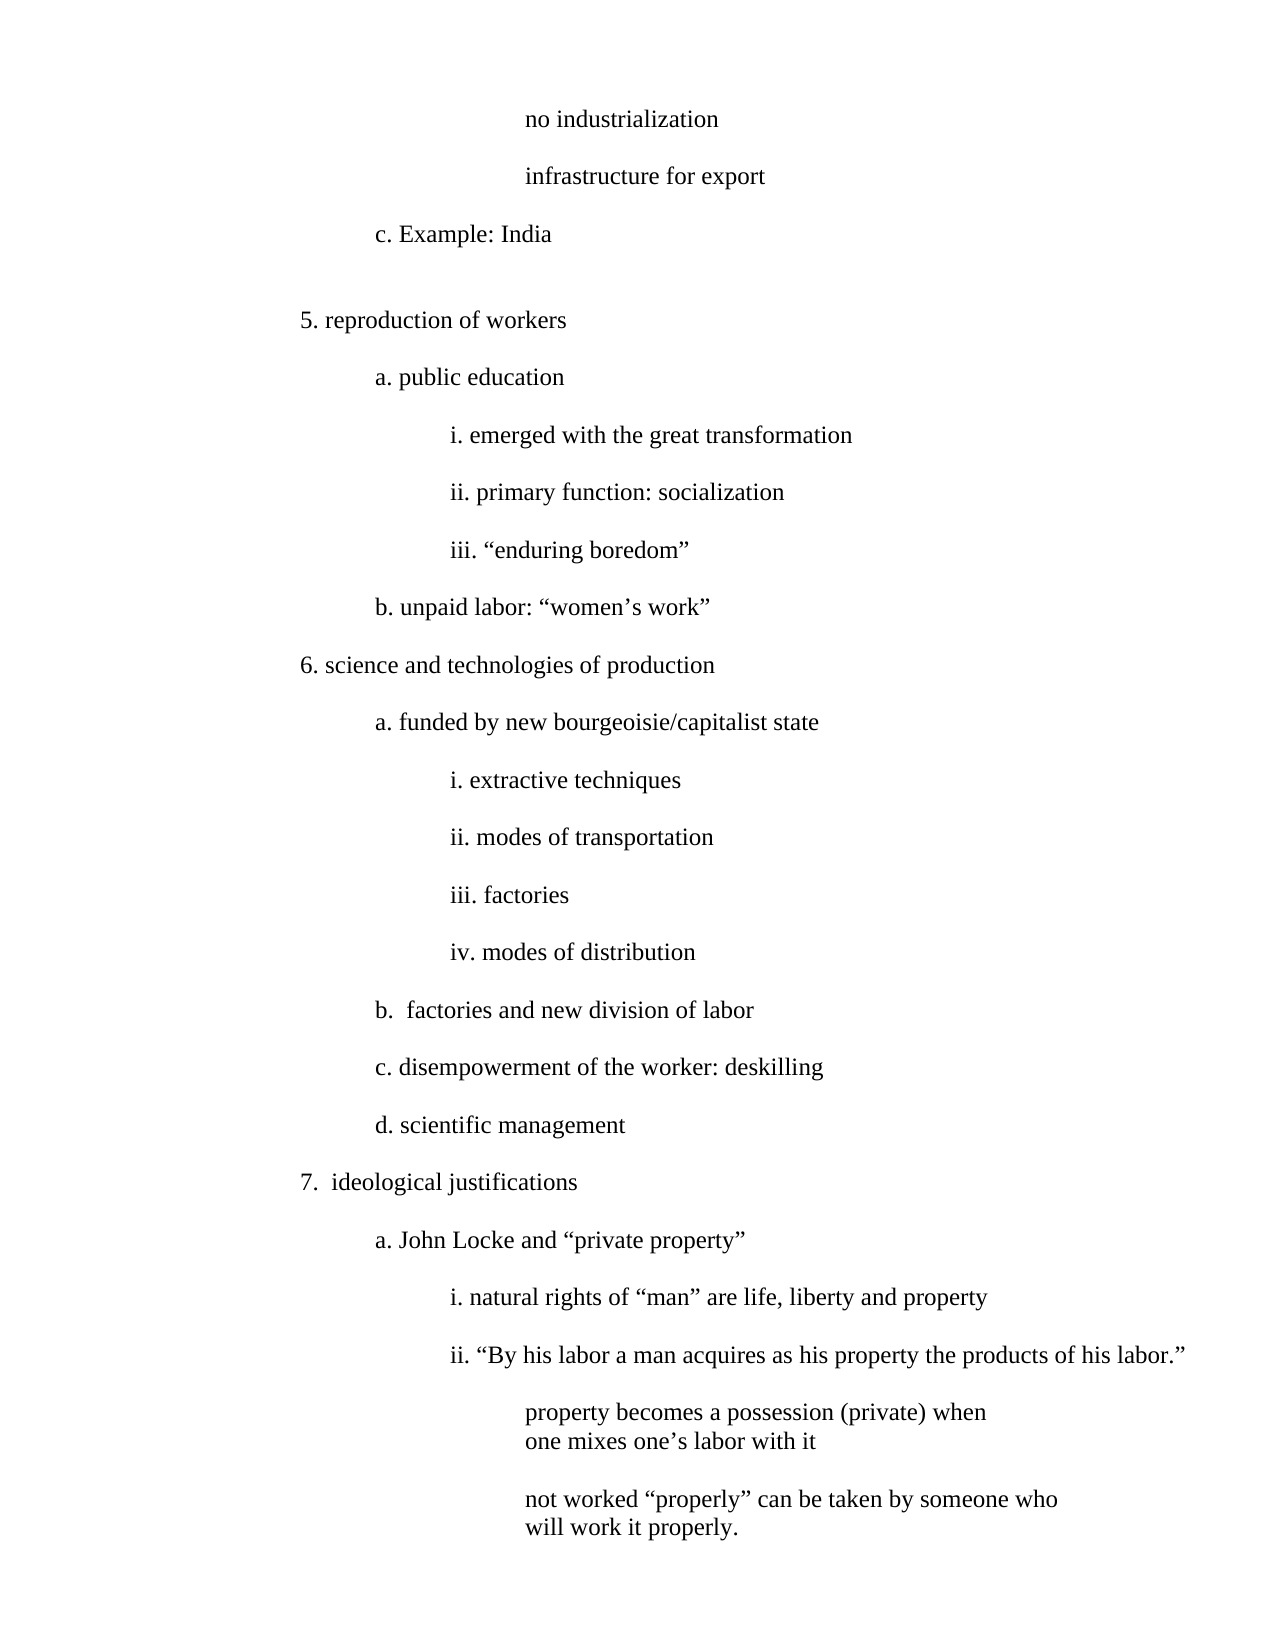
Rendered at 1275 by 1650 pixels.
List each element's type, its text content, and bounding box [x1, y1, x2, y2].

text 6. science and technologies of production [112, 650, 1200, 679]
text b. factories and new division of labor [75, 995, 1200, 1024]
text 7. ideological justifications [112, 1167, 1200, 1196]
text c. disempowerment of the worker: deskilling [75, 1052, 1200, 1081]
text iv. modes of distribution [75, 937, 1200, 966]
text no industrialization [112, 104, 1200, 132]
text 5. reproduction of workers [112, 305, 1200, 334]
text one mixes one’s labor with it [112, 1426, 1200, 1455]
text infrastructure for export [112, 161, 1200, 190]
text a. funded by new bourgeoisie/capitalist state [75, 707, 1200, 736]
text iii. “enduring boredom” [112, 535, 1200, 564]
text property becomes a possession (private) when [112, 1397, 1200, 1426]
text a. John Locke and “private property” [112, 1225, 1200, 1254]
text iii. factories [75, 880, 1200, 909]
text c. Example: [112, 219, 1200, 247]
text d. scientific management [75, 1110, 1200, 1139]
text i. extractive techniques [75, 765, 1200, 794]
text a. public education [375, 362, 1200, 391]
text ii. modes of transportation [75, 822, 1200, 851]
text will work it properly. [112, 1512, 1200, 1541]
text i. emerged with the great transformation [112, 420, 1200, 449]
text ii. primary function: socialization [112, 477, 1200, 506]
text ii. “By his labor a man acquires as his property the products of his labor.” [112, 1340, 1200, 1369]
text i. natural rights of “man” are life, liberty and property [112, 1282, 1200, 1311]
text not worked “properly” can be taken by someone who [112, 1484, 1200, 1512]
text b. unpaid labor: “women’s work” [337, 592, 1200, 621]
